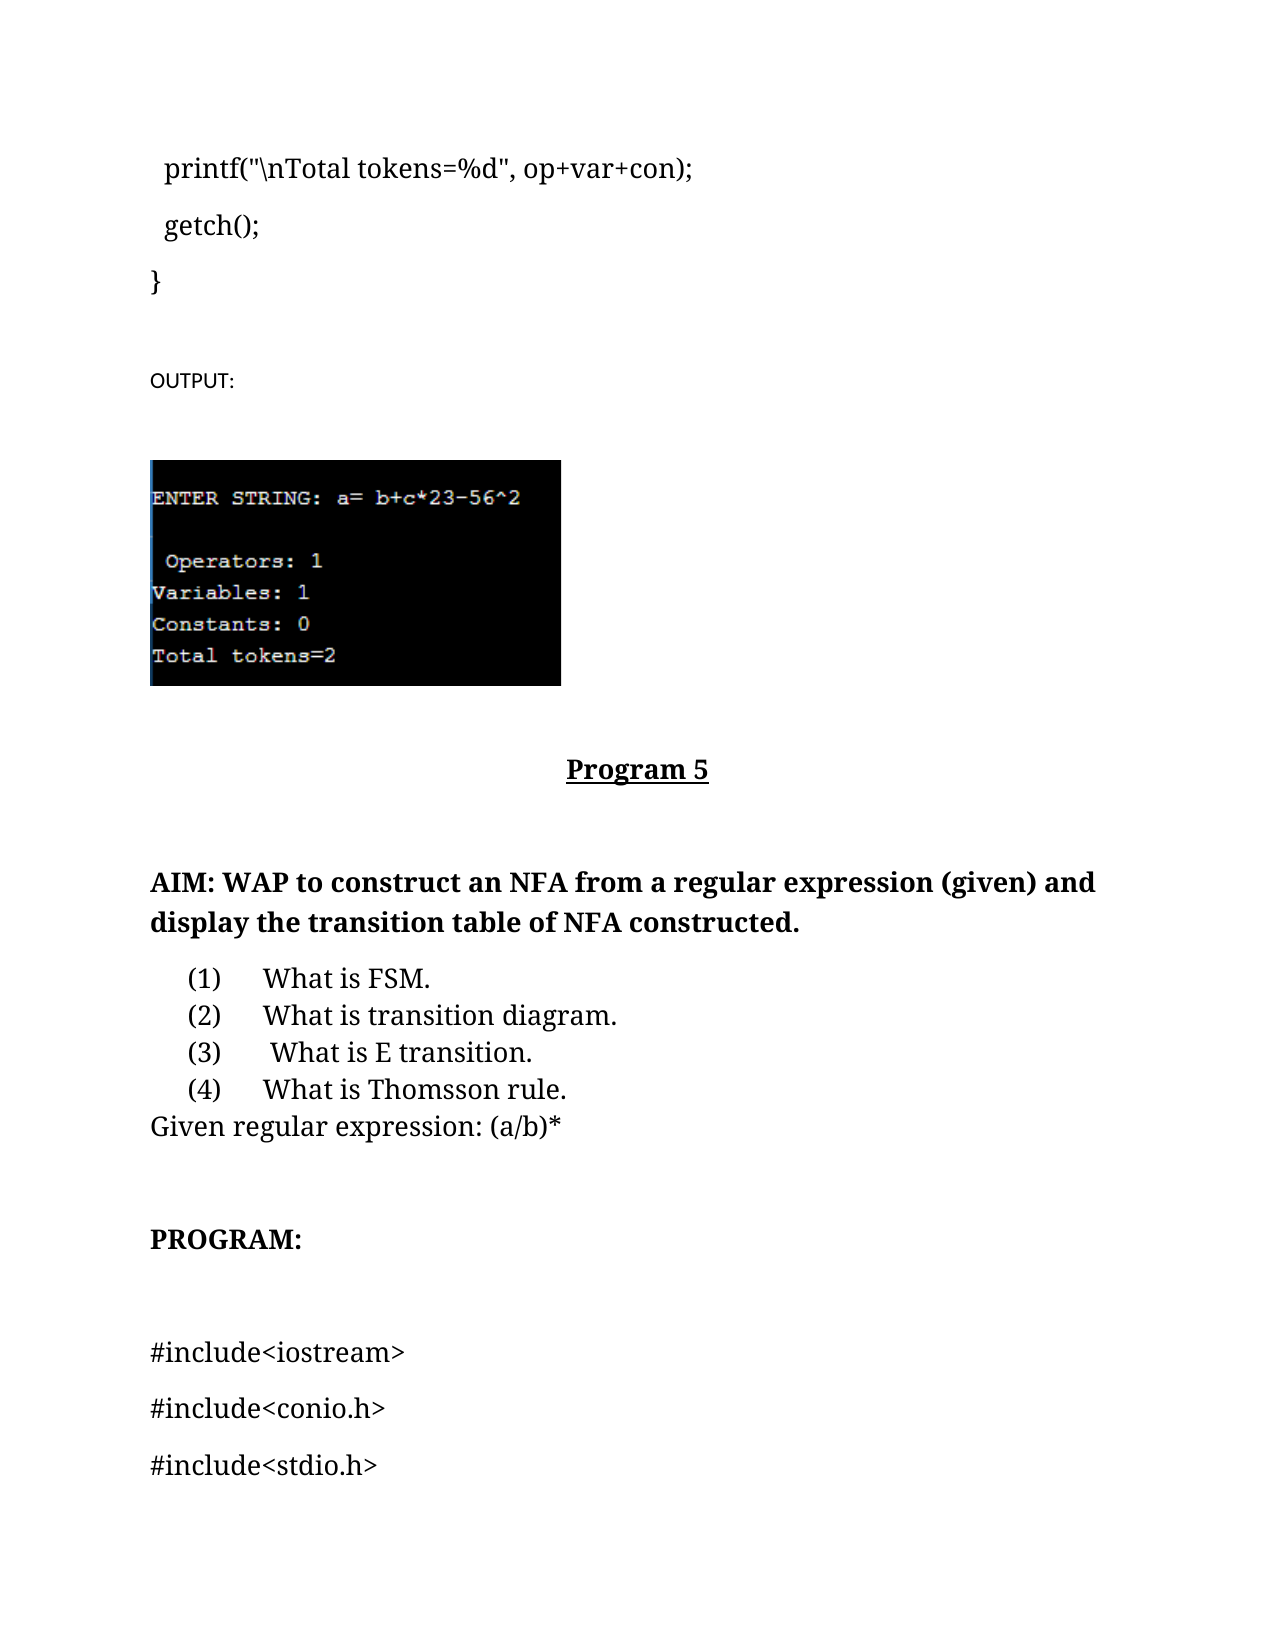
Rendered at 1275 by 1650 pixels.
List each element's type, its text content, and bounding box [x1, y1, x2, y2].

picture [150, 460, 562, 686]
text OUTPUT: [150, 366, 1125, 394]
text #include<stdio.h> [150, 1446, 1125, 1483]
text #include<iostream> [150, 1333, 1125, 1370]
list What is FSM. [187, 960, 1125, 997]
text } [150, 263, 1125, 300]
text Given regular expression: (a/b)* [150, 1107, 1125, 1144]
text getch(); [150, 206, 1125, 243]
list What is Thomsson rule. [187, 1071, 1125, 1107]
text printf("\nTotal tokens=%d", op+var+con); [150, 150, 1125, 187]
text Program 5 [150, 751, 1125, 788]
text #include<conio.h> [150, 1390, 1125, 1427]
text PROGRAM: [150, 1220, 1125, 1257]
text AIM: WAP to construct an NFA from a regular expression (given) and display the transition table of NFA constructed. [150, 864, 1125, 940]
list What is transition diagram. [187, 997, 1125, 1034]
list What is E transition. [187, 1034, 1125, 1071]
